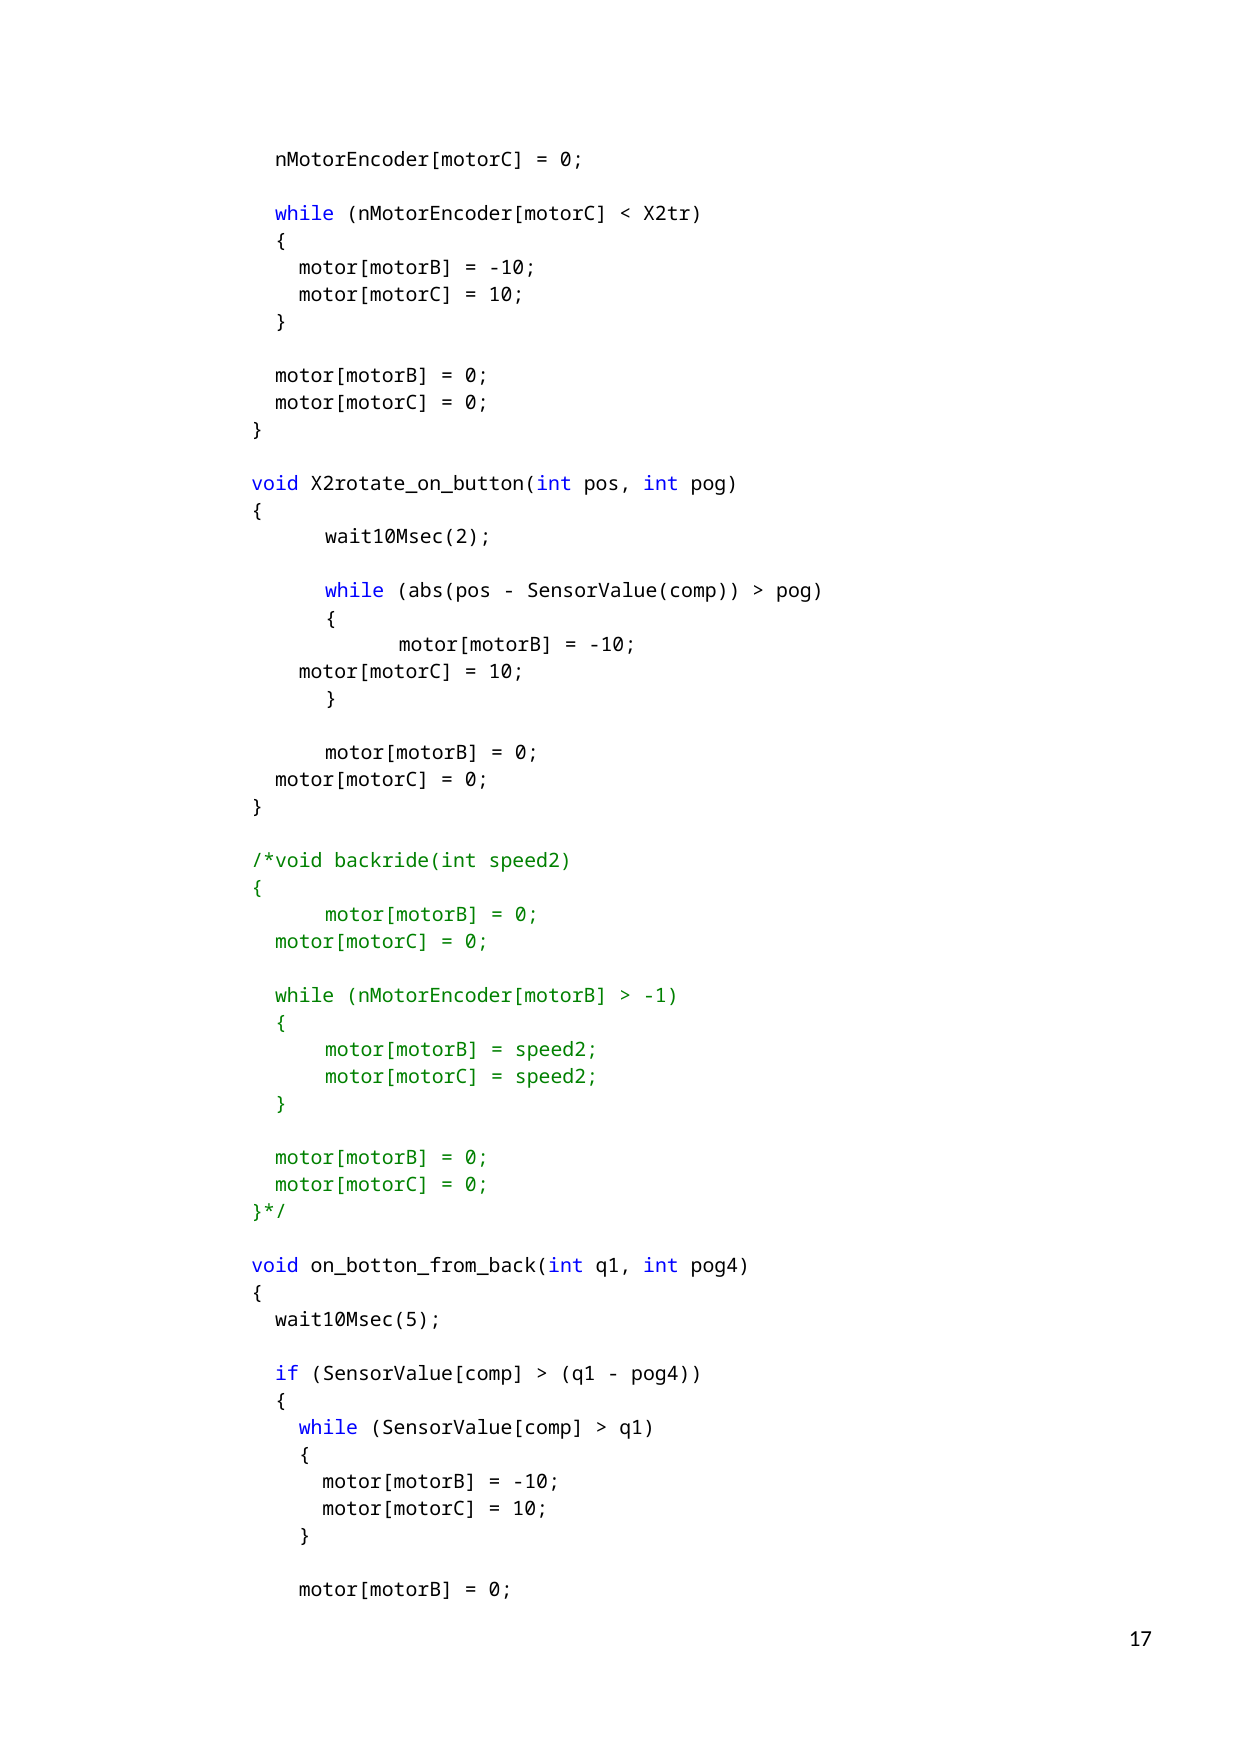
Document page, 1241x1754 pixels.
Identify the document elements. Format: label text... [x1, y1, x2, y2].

text motor[motorB] = -10; [251, 631, 1152, 658]
text motor[motorC] = 0; [251, 927, 1152, 954]
text motor[motorC] = 0; [251, 388, 1152, 415]
text } [251, 307, 1152, 334]
text motor[motorB] = 0; [251, 739, 1152, 766]
text motor[motorC] = 0; [251, 1170, 1152, 1197]
text motor[motorB] = -10; [251, 253, 1152, 280]
text motor[motorB] = 0; [251, 1575, 1152, 1602]
text } [251, 685, 1152, 712]
text motor[motorC] = 0; [251, 766, 1152, 793]
text void X2rotate_on_button(int pos, int pog) [251, 469, 1152, 496]
text { [251, 604, 1152, 631]
text motor[motorC] = 10; [251, 658, 1152, 685]
text } [251, 793, 1152, 819]
text wait10Msec(5); [251, 1305, 1152, 1332]
text motor[motorB] = 0; [251, 1143, 1152, 1170]
text while (nMotorEncoder[motorB] > -1) [251, 981, 1152, 1008]
text motor[motorB] = speed2; [251, 1035, 1152, 1062]
text } [251, 1089, 1152, 1116]
text { [251, 1278, 1152, 1305]
text while (nMotorEncoder[motorC] < X2tr) [251, 199, 1152, 226]
text while (SensorValue[comp] > q1) [251, 1413, 1152, 1440]
text nMotorEncoder[motorC] = 0; [251, 145, 1152, 172]
text motor[motorB] = 0; [251, 901, 1152, 927]
text motor[motorC] = 10; [251, 280, 1152, 307]
text wait10Msec(2); [251, 523, 1152, 550]
text motor[motorB] = 0; [251, 361, 1152, 388]
text { [251, 873, 1152, 901]
text { [251, 496, 1152, 523]
text motor[motorC] = speed2; [251, 1062, 1152, 1089]
text motor[motorC] = 10; [251, 1494, 1152, 1521]
text { [251, 226, 1152, 253]
text /*void backride(int speed2) [251, 847, 1152, 873]
text if (SensorValue[comp] > (q1 - pog4)) [251, 1359, 1152, 1386]
text } [251, 415, 1152, 442]
text } [251, 1521, 1152, 1548]
text }*/ [251, 1197, 1152, 1224]
text { [251, 1008, 1152, 1035]
text while (abs(pos - SensorValue(comp)) > pog) [251, 577, 1152, 604]
text { [251, 1440, 1152, 1467]
text { [251, 1386, 1152, 1413]
text motor[motorB] = -10; [251, 1467, 1152, 1494]
text void on_botton_from_back(int q1, int pog4) [251, 1251, 1152, 1278]
